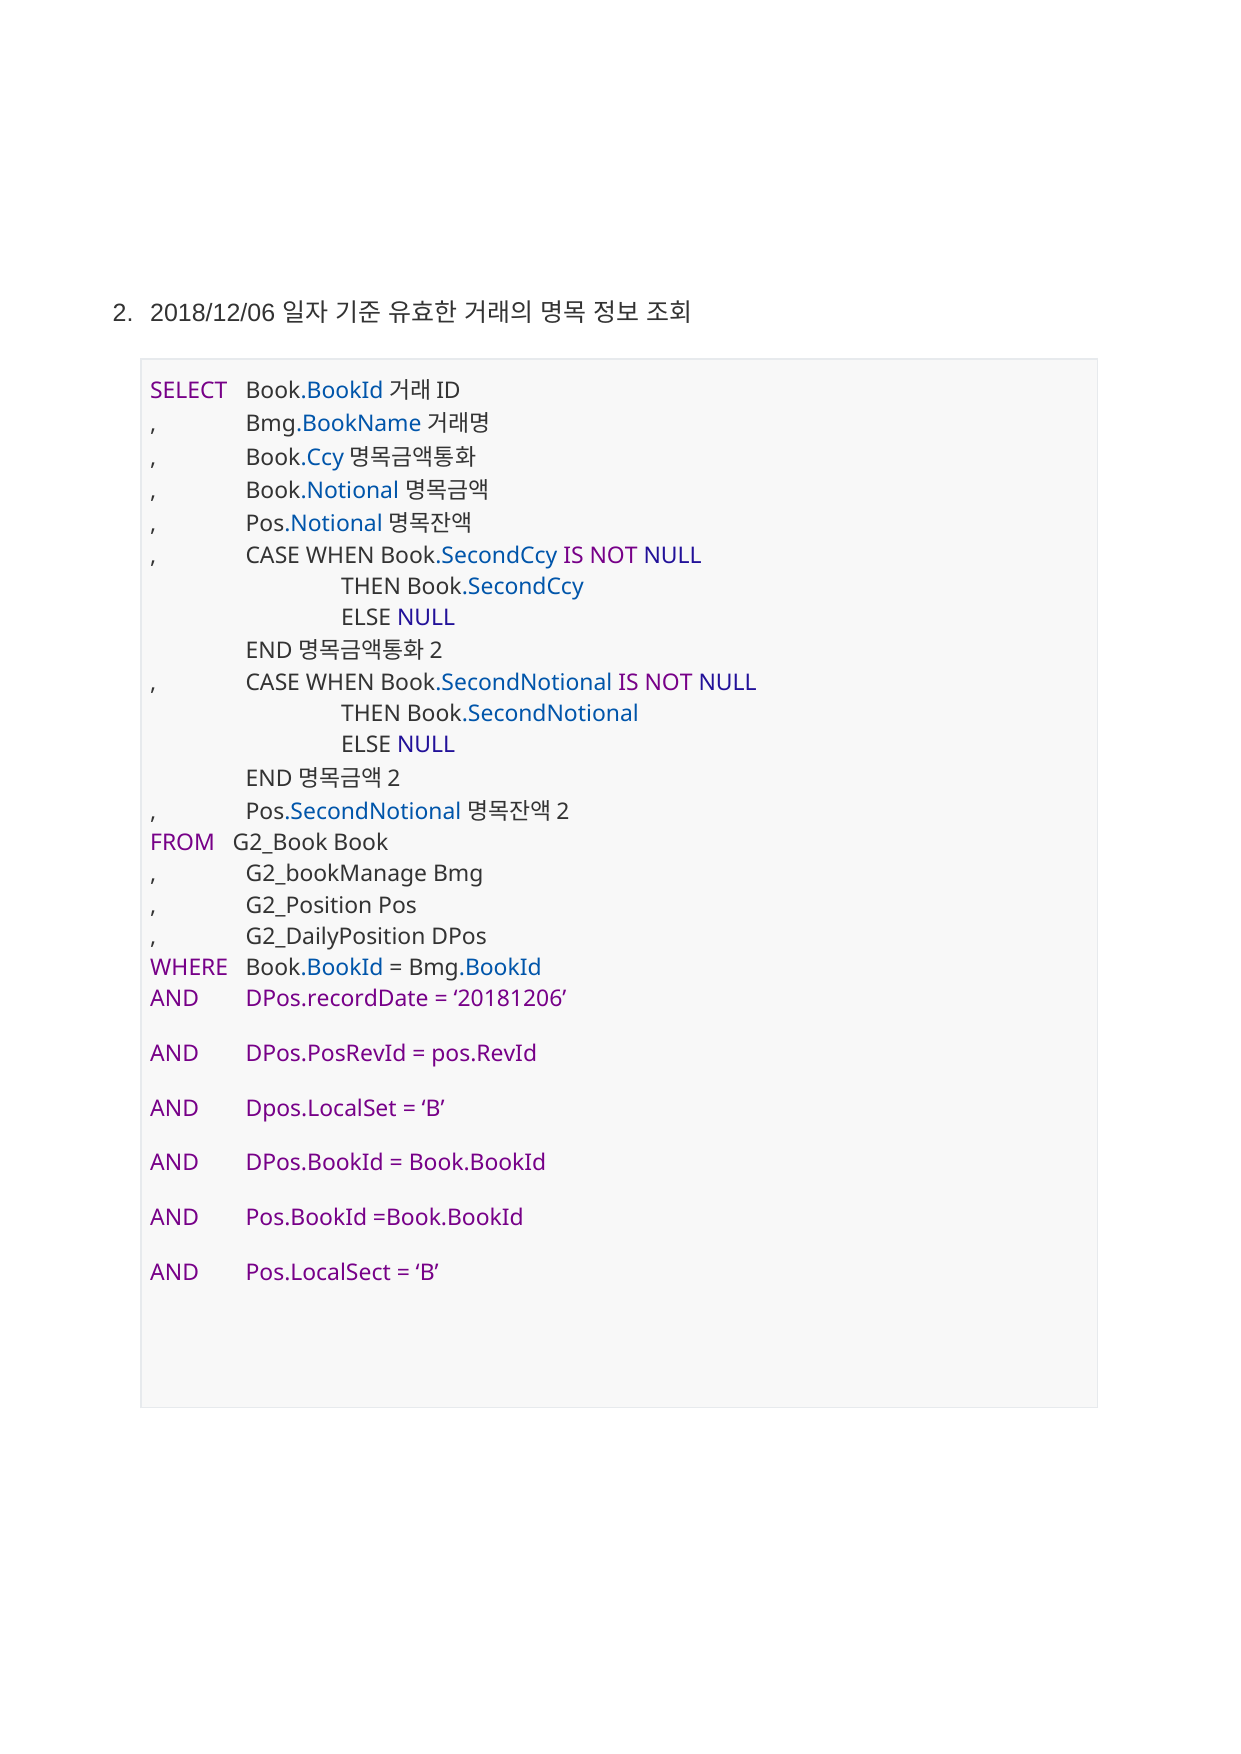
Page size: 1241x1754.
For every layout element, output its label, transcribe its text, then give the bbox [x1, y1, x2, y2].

text AND Pos.BookId =Book.BookId [142, 1187, 1097, 1232]
text AND DPos.BookId = Book.BookId [142, 1132, 1097, 1178]
text AND Dpos.LocalSet = ‘B’ [142, 1078, 1097, 1123]
text AND DPos.PosRevId = pos.RevId [142, 1023, 1097, 1068]
text AND Pos.LocalSect = ‘B’ [142, 1242, 1097, 1287]
list 2018/12/06 일자 기준 유효한 거래의 명목 정보 조회 [112, 292, 1090, 329]
text SELECT Book.BookId 거래ID , Bmg.BookName 거래명 , Book.Ccy 명목금액통화 , Book.Notional 명목금액 , Pos.Notional 명목잔액 , CASE WHEN Book.SecondCcy IS NOT NULL THEN Book.SecondCcy ELSE NULL END 명목금액통화2 , CASE WHEN Book.SecondNotional IS NOT NULL THEN Book.SecondNotional ELSE NULL END 명목금액2 , Pos.SecondNotional 명목잔액2 FROM G2_Book Book , G2_bookManage Bmg , G2_Position Pos , G2_DailyPosition DPos WHERE Book.BookId = Bmg.BookId AND DPos.recordDate = ‘20181206’ [142, 360, 1097, 1013]
